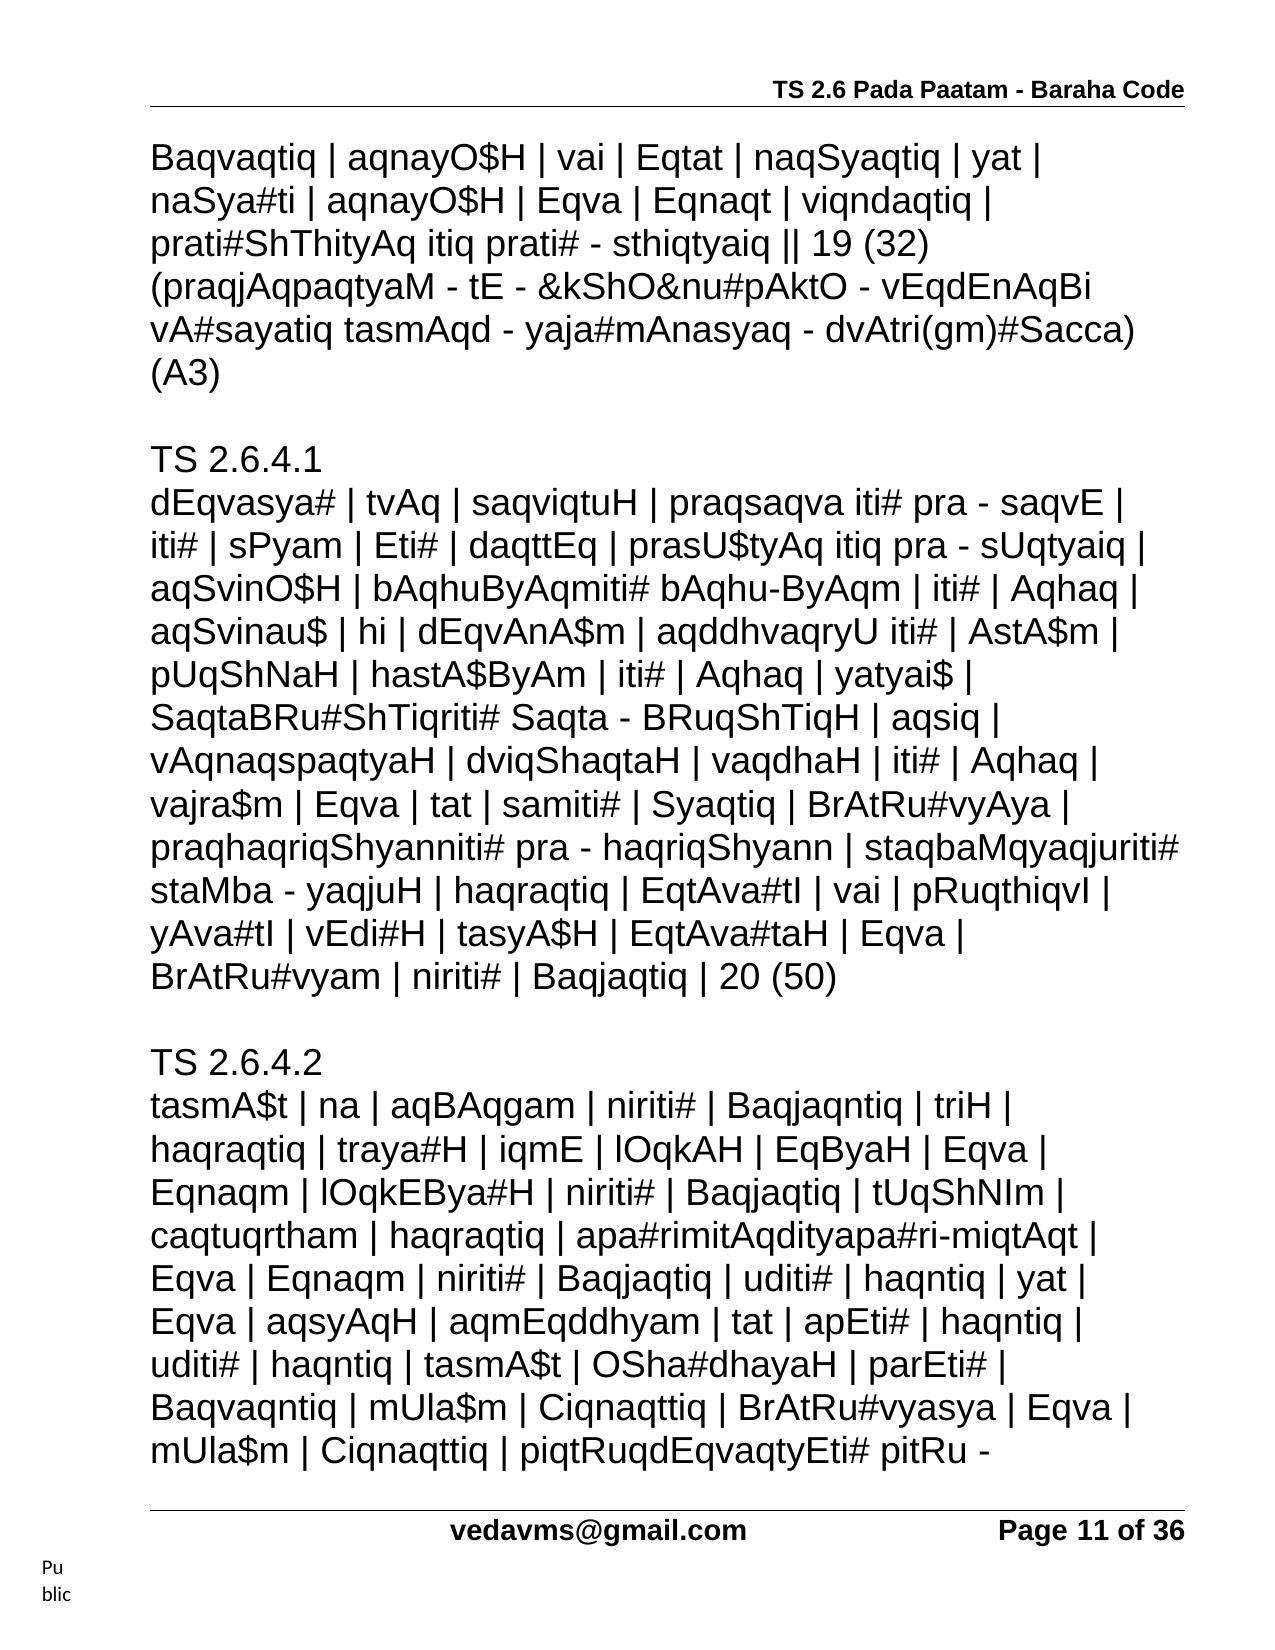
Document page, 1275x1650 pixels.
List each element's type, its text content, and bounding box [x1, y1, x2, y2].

text TS 2.6.4.1 [150, 437, 1185, 480]
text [150, 1084, 1185, 1472]
text TS 2.6.4.2 [150, 1041, 1185, 1084]
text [150, 135, 1185, 264]
text dEqvasya# | tvAq | saqviqtuH | praqsaqva iti# pra - saqvE | iti# | sPyam | Eti# | daqttEq | prasU$tyAq itiq pra - sUqtyaiq | aqSvinO$H | bAqhuByAqmiti# bAqhu-ByAqm | iti# | Aqhaq | aqSvinau$ | hi | dEqvAnA$m | aqddhvaqryU iti# | AstA$m | pUqShNaH | hastA$ByAm | iti# | Aqhaq | yatyai$ | SaqtaBRu#ShTiqriti# Saqta - BRuqShTiqH | aqsiq | vAqnaqspaqtyaH | dviqShaqtaH | vaqdhaH | iti# | Aqhaq | vajra$m | Eqva | tat | samiti# | Syaqtiq | BrAtRu#vyAya | praqhaqriqShyanniti# pra - haqriqShyann | staqbaMqyaqjuriti# staMba - yaqjuH | haqraqtiq | EqtAva#tI | vai | pRuqthiqvI | yAva#tI | vEdi#H | tasyA$H | EqtAva#taH | Eqva | BrAtRu#vyam | niriti# | Baqjaqtiq | 20 (50) [150, 480, 1185, 997]
text (praqjAqpaqtyaM - tE - &kShO&nu#pAktO - vEqdEnAqBi vA#sayatiq tasmAqd - yaja#mAnasyaq - dvAtri(gm)#Sacca) (A3) [150, 264, 1185, 394]
